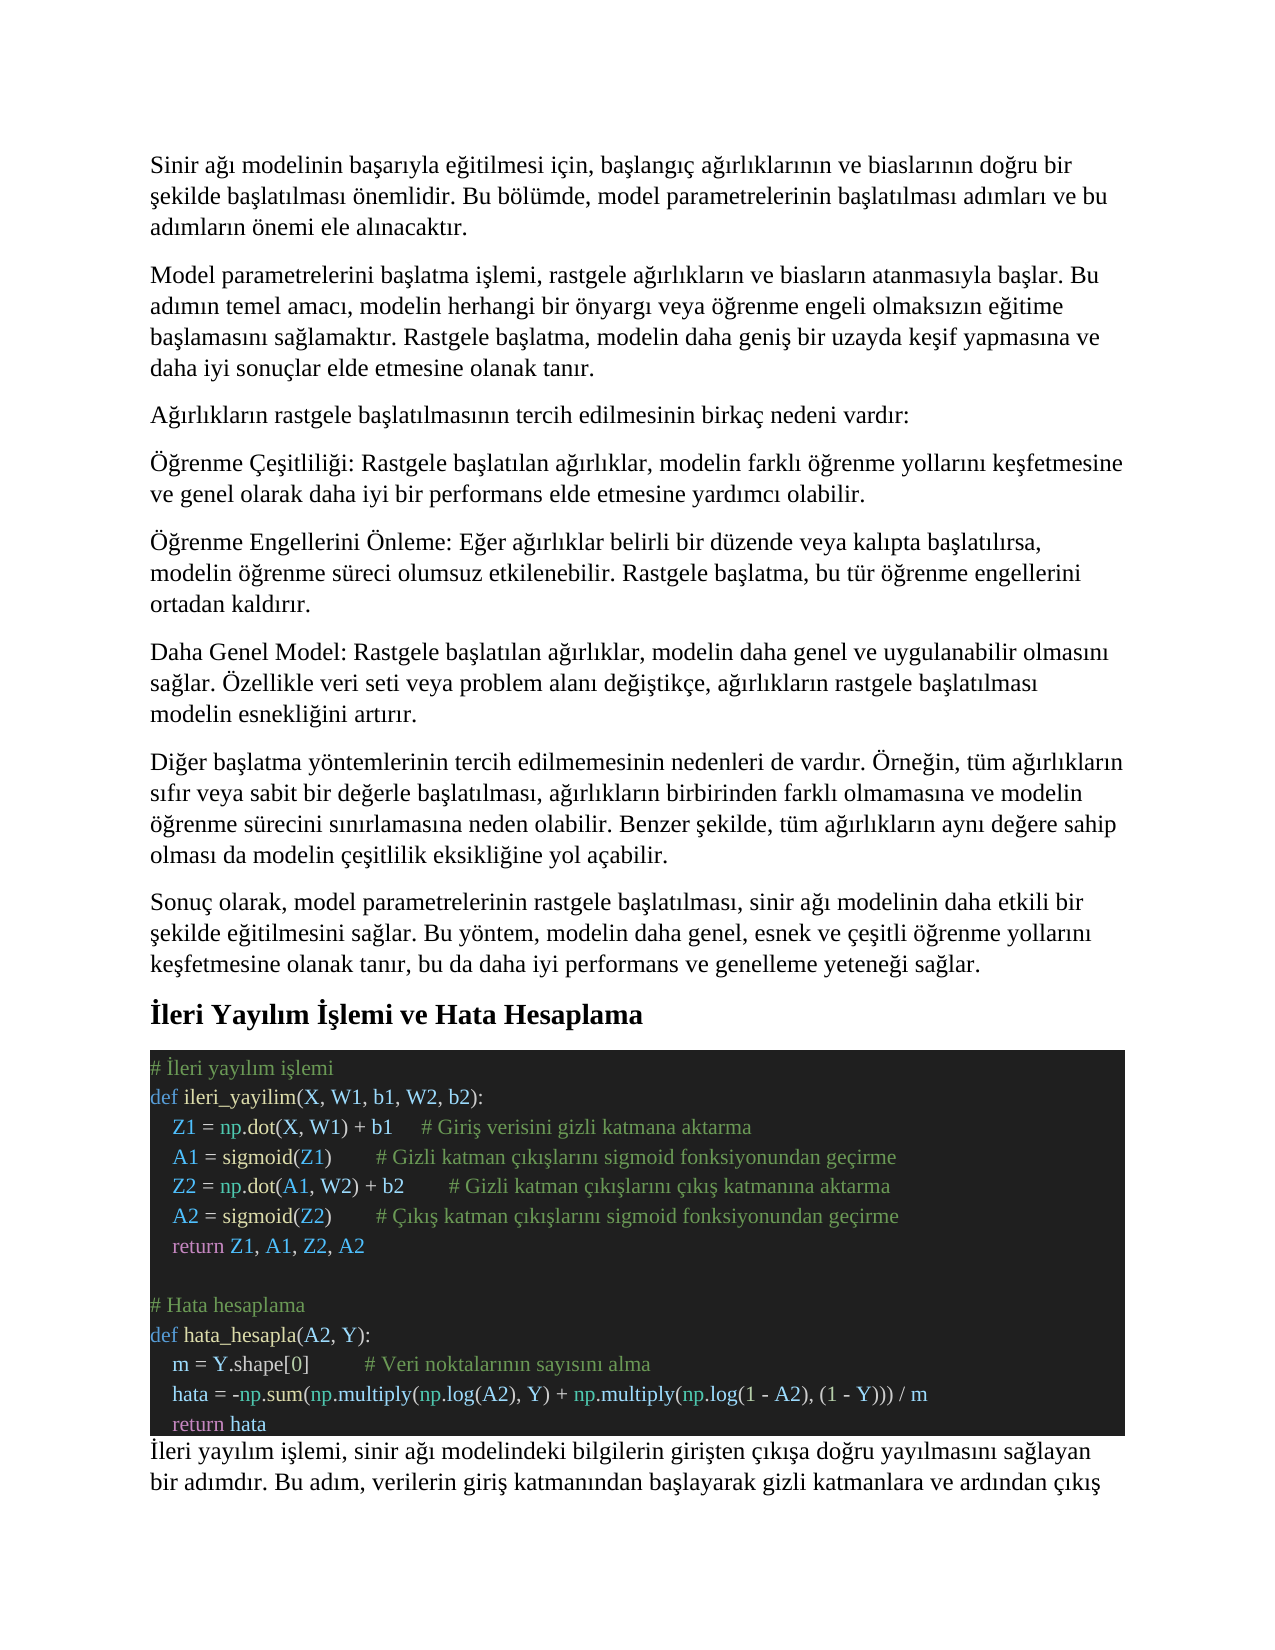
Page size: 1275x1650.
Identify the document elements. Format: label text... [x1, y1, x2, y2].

text Model parametrelerini başlatma işlemi, rastgele ağırlıkların ve biasların atanmasıyla başlar. Bu adımın temel amacı, modelin herhangi bir önyargı veya öğrenme engeli olmaksızın eğitime başlamasını sağlamaktır. Rastgele başlatma, modelin daha geniş bir uzayda keşif yapmasına ve daha iyi sonuçlar elde etmesine olanak tanır. [150, 260, 1125, 382]
text # İleri yayılım işlemi [150, 1050, 1125, 1080]
text Öğrenme Çeşitliliği: Rastgele başlatılan ağırlıklar, modelin farklı öğrenme yollarını keşfetmesine ve genel olarak daha iyi bir performans elde etmesine yardımcı olabilir. [150, 448, 1125, 508]
text m = Y.shape[0] # Veri noktalarının sayısını alma [150, 1347, 1125, 1377]
text Daha Genel Model: Rastgele başlatılan ağırlıklar, modelin daha genel ve uygulanabilir olmasını sağlar. Özellikle veri seti veya problem alanı değiştikçe, ağırlıkların rastgele başlatılması modelin esnekliğini artırır. [150, 637, 1125, 728]
text hata = -np.sum(np.multiply(np.log(A2), Y) + np.multiply(np.log(1 - A2), (1 - Y))) / m [150, 1377, 1125, 1406]
text Sinir ağı modelinin başarıyla eğitilmesi için, başlangıç ​​ağırlıklarının ve biaslarının doğru bir şekilde başlatılması önemlidir. Bu bölümde, model parametrelerinin başlatılması adımları ve bu adımların önemi ele alınacaktır. [150, 150, 1125, 241]
text def ileri_yayilim(X, W1, b1, W2, b2): [150, 1080, 1125, 1109]
text return Z1, A1, Z2, A2 [150, 1228, 1125, 1258]
text Diğer başlatma yöntemlerinin tercih edilmemesinin nedenleri de vardır. Örneğin, tüm ağırlıkların sıfır veya sabit bir değerle başlatılması, ağırlıkların birbirinden farklı olmamasına ve modelin öğrenme sürecini sınırlamasına neden olabilir. Benzer şekilde, tüm ağırlıkların aynı değere sahip olması da modelin çeşitlilik eksikliğine yol açabilir. [150, 747, 1125, 868]
text # Hata hesaplama [150, 1288, 1125, 1317]
text def hata_hesapla(A2, Y): [150, 1317, 1125, 1347]
text İleri Yayılım İşlemi ve Hata Hesaplama [150, 997, 1125, 1031]
text Z2 = np.dot(A1, W2) + b2 # Gizli katman çıkışlarını çıkış katmanına aktarma [150, 1169, 1125, 1198]
text Öğrenme Engellerini Önleme: Eğer ağırlıklar belirli bir düzende veya kalıpta başlatılırsa, modelin öğrenme süreci olumsuz etkilenebilir. Rastgele başlatma, bu tür öğrenme engellerini ortadan kaldırır. [150, 527, 1125, 618]
text A2 = sigmoid(Z2) # Çıkış katman çıkışlarını sigmoid fonksiyonundan geçirme [150, 1198, 1125, 1228]
text A1 = sigmoid(Z1) # Gizli katman çıkışlarını sigmoid fonksiyonundan geçirme [150, 1139, 1125, 1169]
text return hata [150, 1406, 1125, 1436]
text Sonuç olarak, model parametrelerinin rastgele başlatılması, sinir ağı modelinin daha etkili bir şekilde eğitilmesini sağlar. Bu yöntem, modelin daha genel, esnek ve çeşitli öğrenme yollarını keşfetmesine olanak tanır, bu da daha iyi performans ve genelleme yeteneği sağlar. [150, 887, 1125, 978]
text Ağırlıkların rastgele başlatılmasının tercih edilmesinin birkaç nedeni vardır: [150, 401, 1125, 429]
text Z1 = np.dot(X, W1) + b1 # Giriş verisini gizli katmana aktarma [150, 1109, 1125, 1139]
